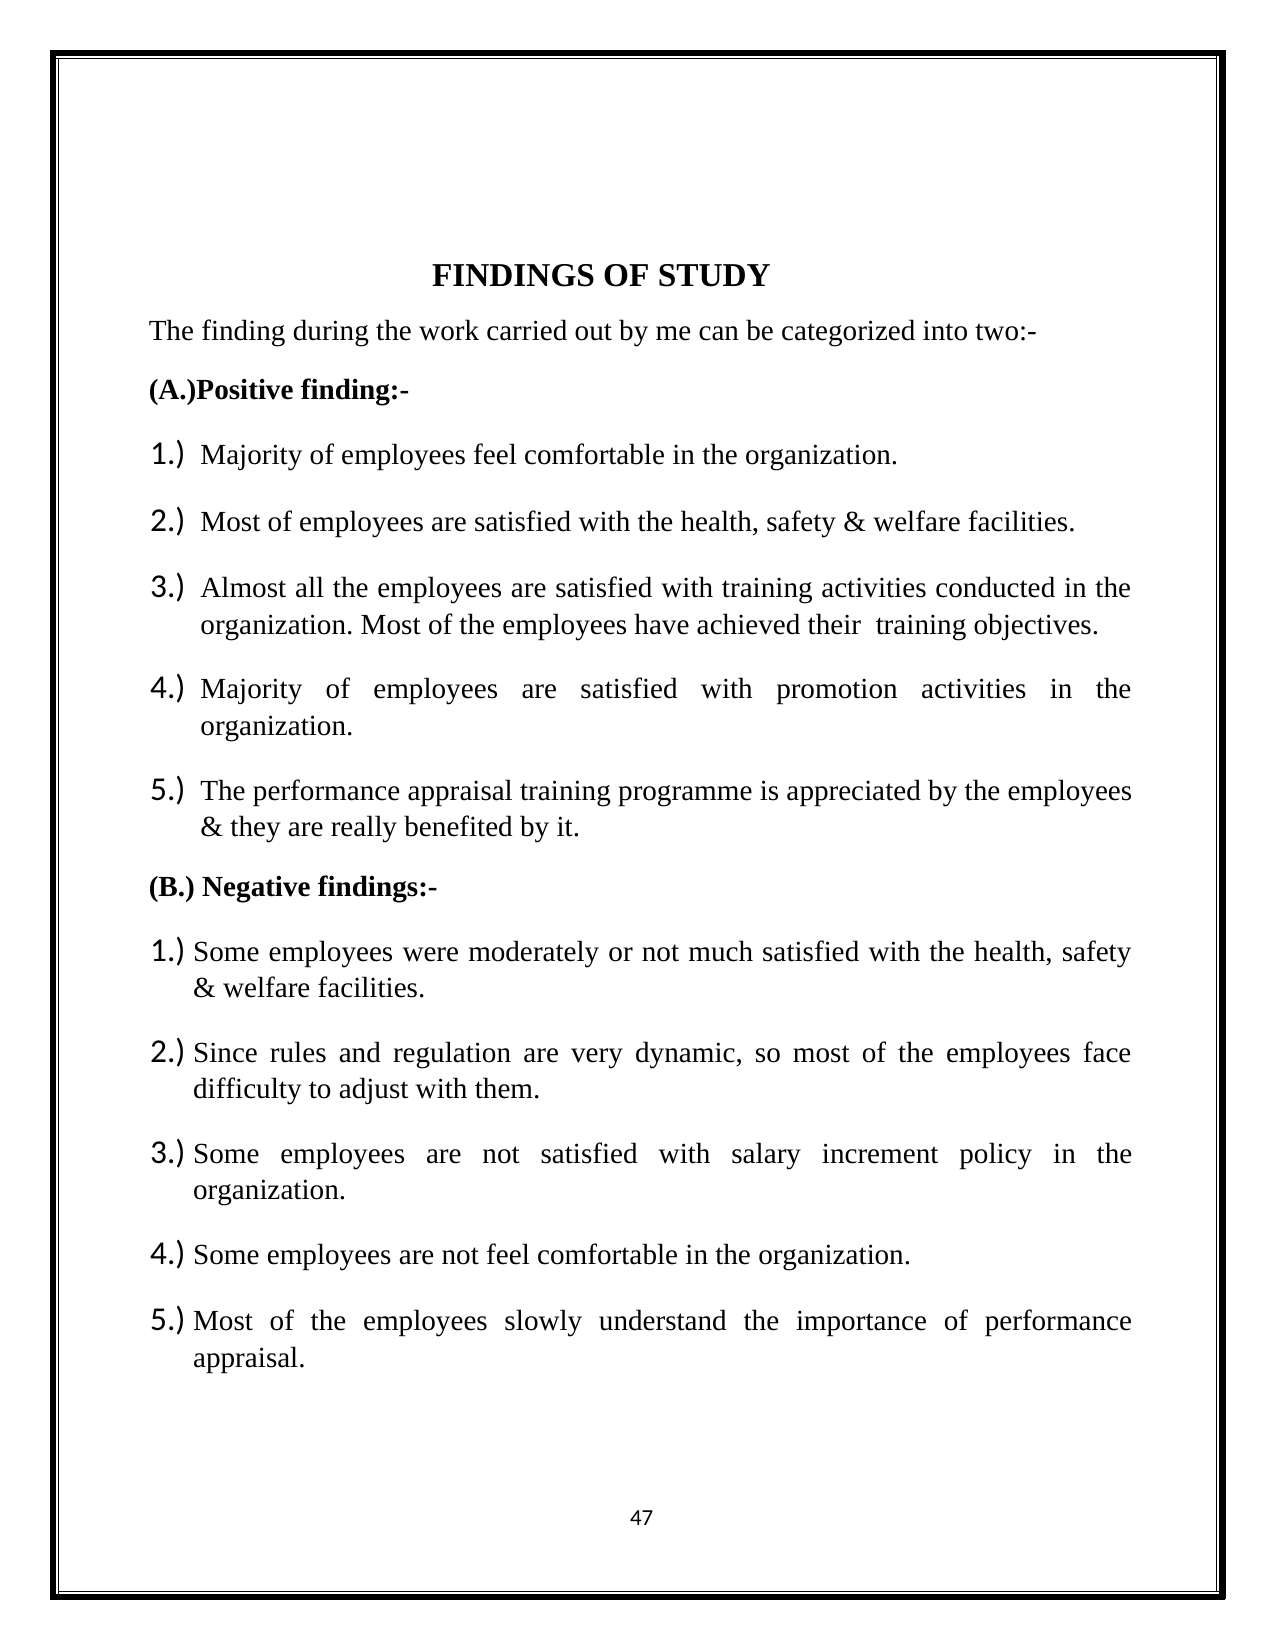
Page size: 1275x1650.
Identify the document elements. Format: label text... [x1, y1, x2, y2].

text The finding during the work carried out by me can be categorized into two:- [148, 313, 1133, 346]
list Majority of employees feel comfortable in the organization. [150, 432, 1133, 473]
subtitle FINDINGS OF STUDY [148, 255, 983, 293]
list Some employees are not satisfied with salary increment policy in the organization. [150, 1131, 1133, 1206]
text (A.)Positive finding:- [148, 372, 1133, 406]
list Some employees are not feel comfortable in the organization. [150, 1232, 1133, 1272]
list Most of employees are satisfied with the health, safety & welfare facilities. [150, 499, 1133, 539]
list Majority of employees are satisfied with promotion activities in the organization. [150, 667, 1133, 742]
list The performance appraisal training programme is appreciated by the employees & they are really benefited by it. [150, 768, 1133, 843]
text (B.) Negative findings:- [148, 869, 1133, 902]
list Almost all the employees are satisfied with training activities conducted in the organization. Most of the employees have achieved their training objectives. [150, 566, 1133, 641]
list Some employees were moderately or not much satisfied with the health, safety & welfare facilities. [150, 928, 1133, 1004]
list Since rules and regulation are very dynamic, so most of the employees face difficulty to adjust with them. [150, 1029, 1133, 1105]
list Most of the employees slowly understand the importance of performance appraisal. [150, 1298, 1133, 1374]
